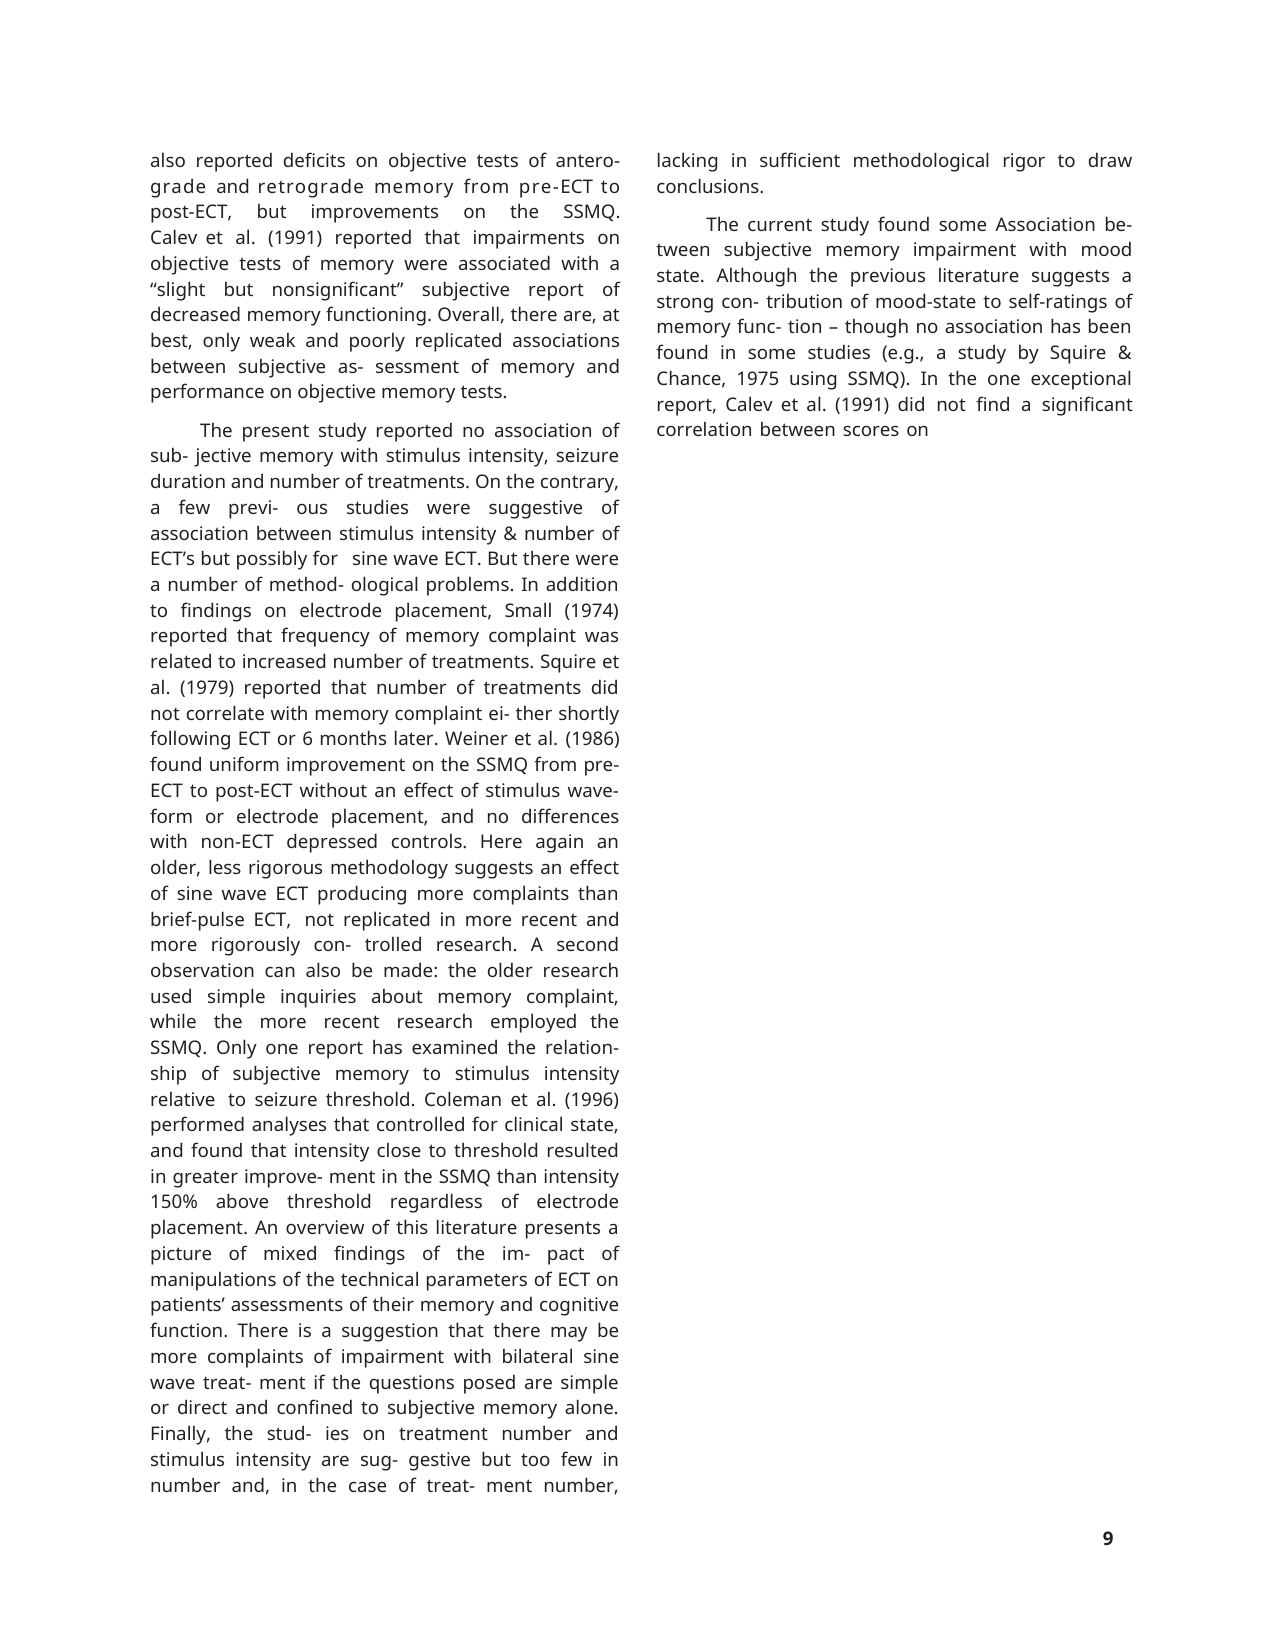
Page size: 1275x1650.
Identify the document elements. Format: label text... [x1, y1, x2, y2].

text The current study found some Association be- tween subjective memory impairment with mood state. Although the previous literature suggests a strong con- tribution of mood-state to self-ratings of memory func- tion – though no association has been found in some studies (e.g., a study by Squire & Chance, 1975 using SSMQ). In the one exceptional report, Calev et al. (1991) did not find a significant correlation between scores on [656, 211, 1133, 442]
text also reported deficits on objective tests of antero- grade and retrograde memory from pre-ECT to post-ECT, but improvements on the SSMQ. Calev et al. (1991) reported that impairments on objective tests of memory were associated with a “slight but nonsignificant” subjective report of decreased memory functioning. Overall, there are, at best, only weak and poorly replicated associations between subjective as- sessment of memory and performance on objective memory tests. [150, 147, 620, 404]
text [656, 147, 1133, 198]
text The present study reported no association of sub- jective memory with stimulus intensity, seizure duration and number of treatments. On the contrary, a few previ- ous studies were suggestive of association between stimulus intensity & number of ECT’s but possibly for sine wave ECT. But there were a number of method- ological problems. In addition to findings on electrode placement, Small (1974) reported that frequency of memory complaint was related to increased number of treatments. Squire et al. (1979) reported that number of treatments did not correlate with memory complaint ei- ther shortly following ECT or 6 months later. Weiner et al. (1986) found uniform improvement on the SSMQ from pre-ECT to post-ECT without an effect of stimulus wave- form or electrode placement, and no differences with non-ECT depressed controls. Here again an older, less rigorous methodology suggests an effect of sine wave ECT producing more complaints than brief-pulse ECT, not replicated in more recent and more rigorously con- trolled research. A second observation can also be made: the older research used simple inquiries about memory complaint, while the more recent research employed the SSMQ. Only one report has examined the relation- ship of subjective memory to stimulus intensity relative to seizure threshold. Coleman et al. (1996) performed analyses that controlled for clinical state, and found that intensity close to threshold resulted in greater improve- ment in the SSMQ than intensity 150% above threshold regardless of electrode placement. An overview of this literature presents a picture of mixed findings of the im- pact of manipulations of the technical parameters of ECT on patients’ assessments of their memory and cognitive function. There is a suggestion that there may be more complaints of impairment with bilateral sine wave treat- ment if the questions posed are simple or direct and confined to subjective memory alone. Finally, the stud- ies on treatment number and stimulus intensity are sug- gestive but too few in number and, in the case of treat- ment number, lacking in sufficient methodological rigor to draw conclusions. [150, 417, 619, 1497]
